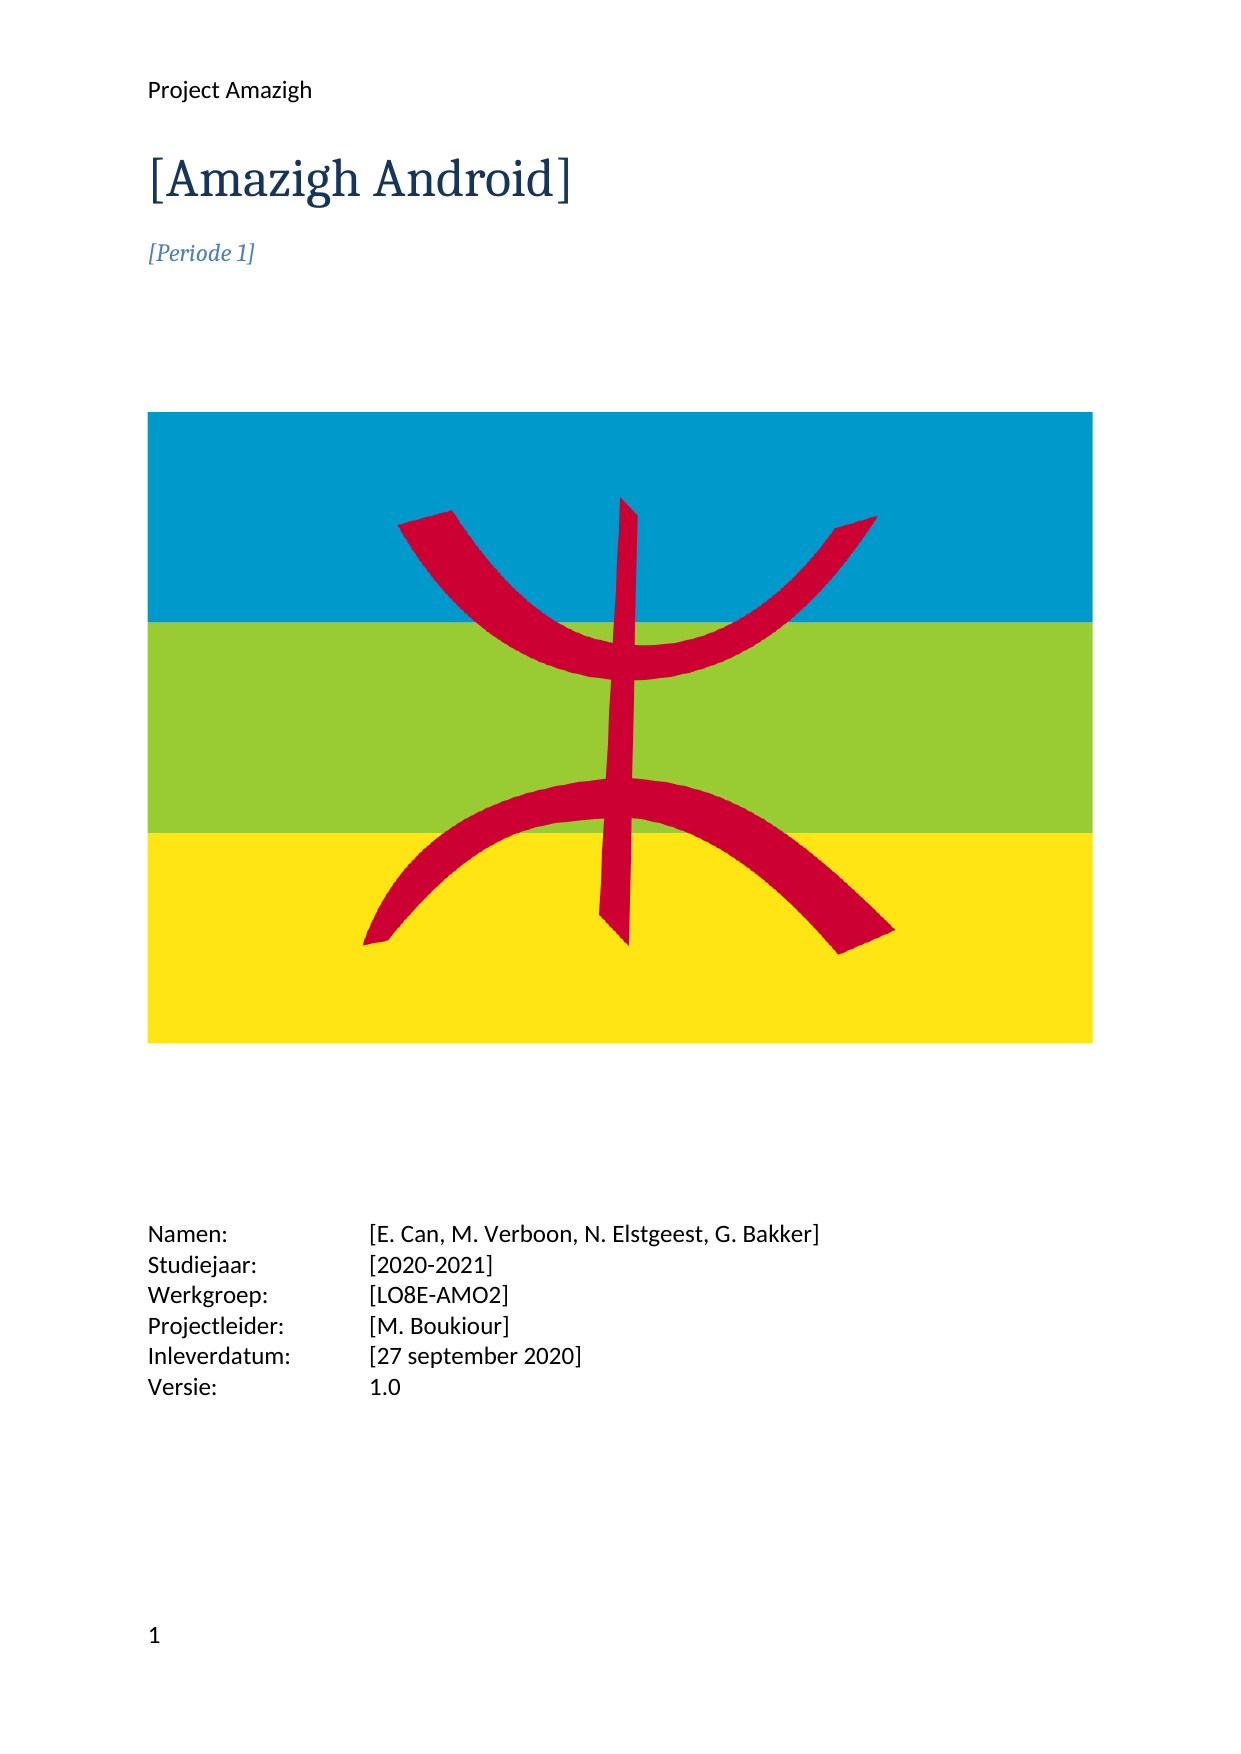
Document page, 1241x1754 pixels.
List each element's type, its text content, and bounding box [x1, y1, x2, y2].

picture [147, 500, 1093, 1043]
text [Amazigh Android] [148, 148, 1093, 210]
text Studiejaar: [2020-2021] [148, 1249, 1093, 1279]
text Werkgroep: [LO8E-AMO2] [148, 1279, 1093, 1310]
text Projectleider: [M. Boukiour] [148, 1310, 1093, 1340]
text Inleverdatum: [27 september 2020] [148, 1340, 1093, 1371]
text Namen: [E. Can, M. Verboon, N. Elstgeest, G. Bakker] [148, 1218, 1093, 1249]
text Versie: 1.0 [148, 1371, 1093, 1401]
text [Periode 1] [148, 239, 1093, 268]
